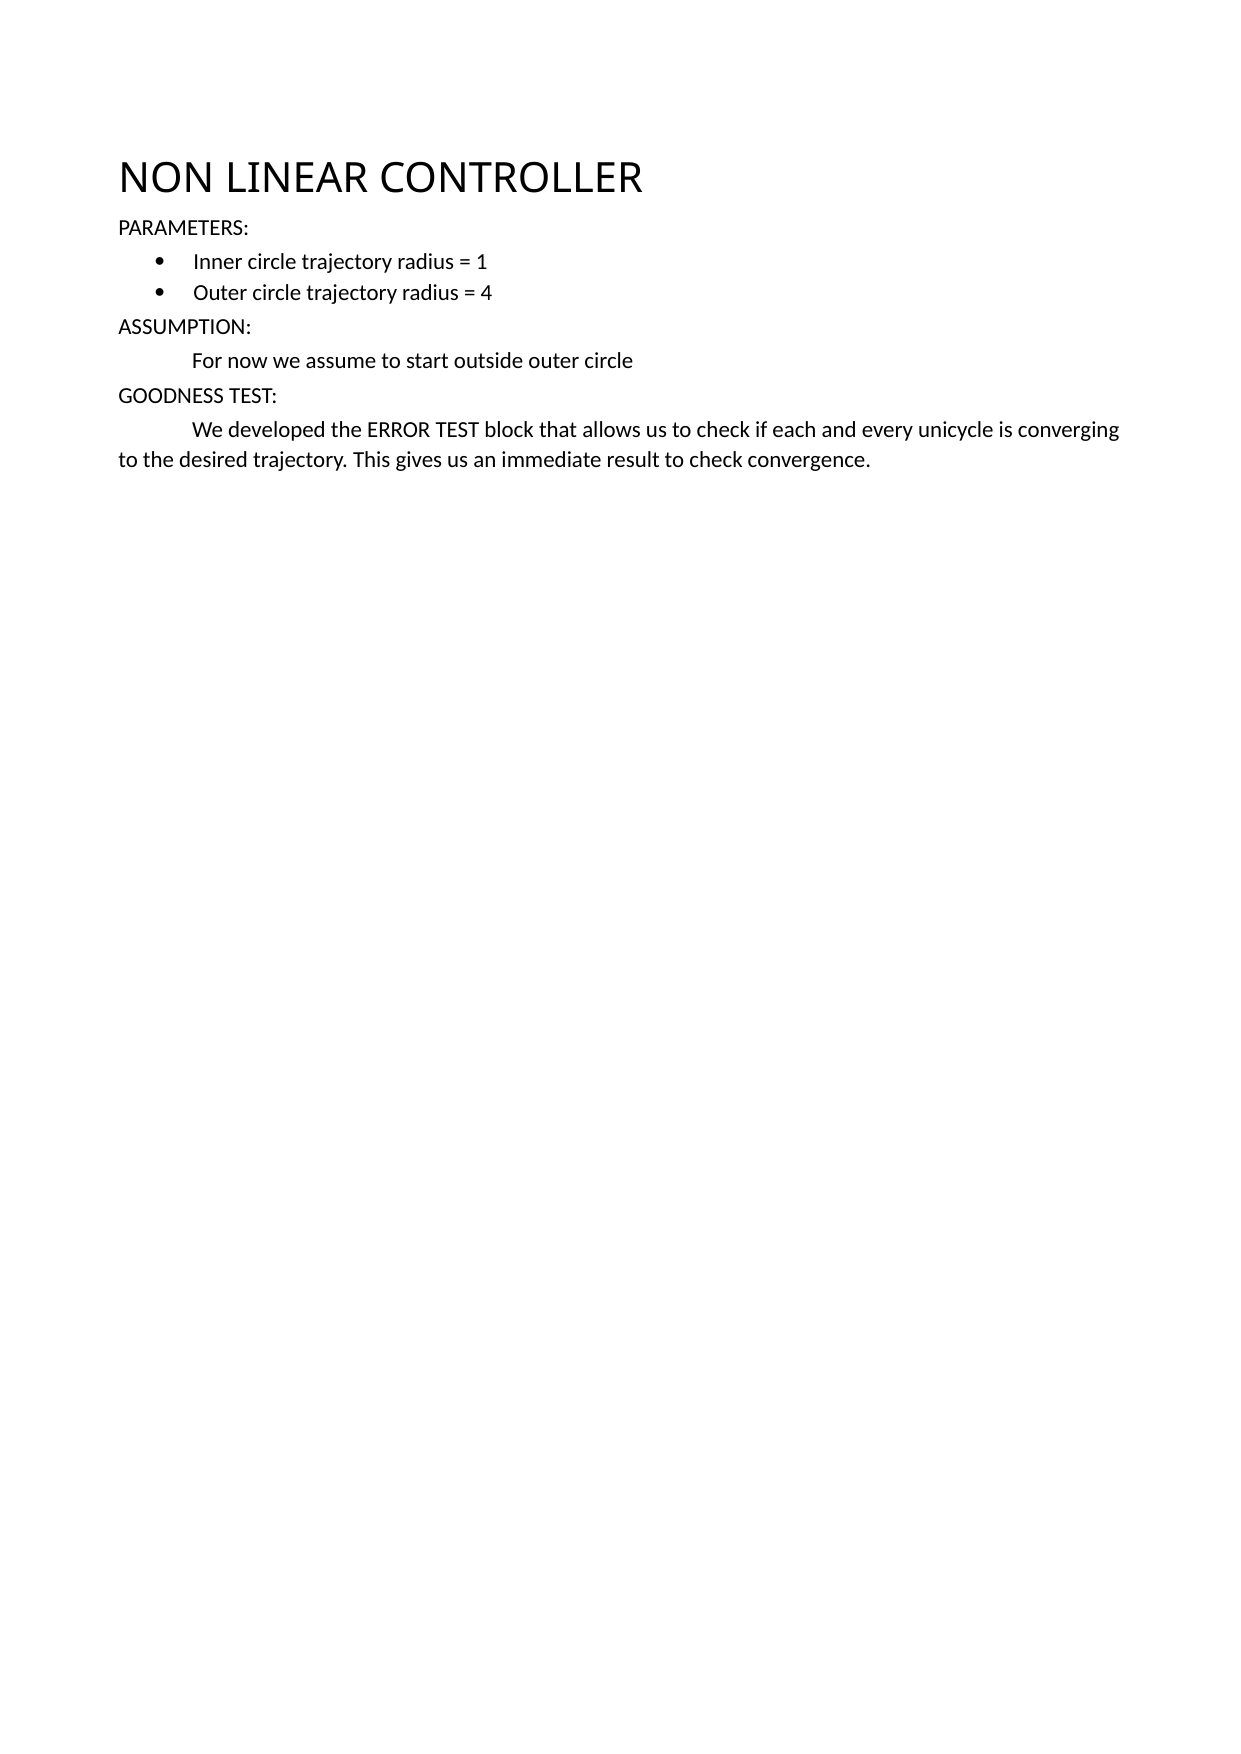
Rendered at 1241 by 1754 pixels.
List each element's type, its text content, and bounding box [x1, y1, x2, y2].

text NON LINEAR CONTROLLER [118, 148, 1122, 204]
list Outer circle trajectory radius = 4 [156, 278, 1122, 306]
text ASSUMPTION: [118, 312, 1122, 340]
text PARAMETERS: [118, 213, 1122, 241]
text We developed the ERROR TEST block that allows us to check if each and every unicycle is converging to the desired trajectory. This gives us an immediate result to check convergence. [118, 415, 1122, 473]
list Inner circle trajectory radius = 1 [156, 247, 1122, 275]
text For now we assume to start outside outer circle [118, 346, 1122, 374]
text GOODNESS TEST: [118, 381, 1122, 409]
